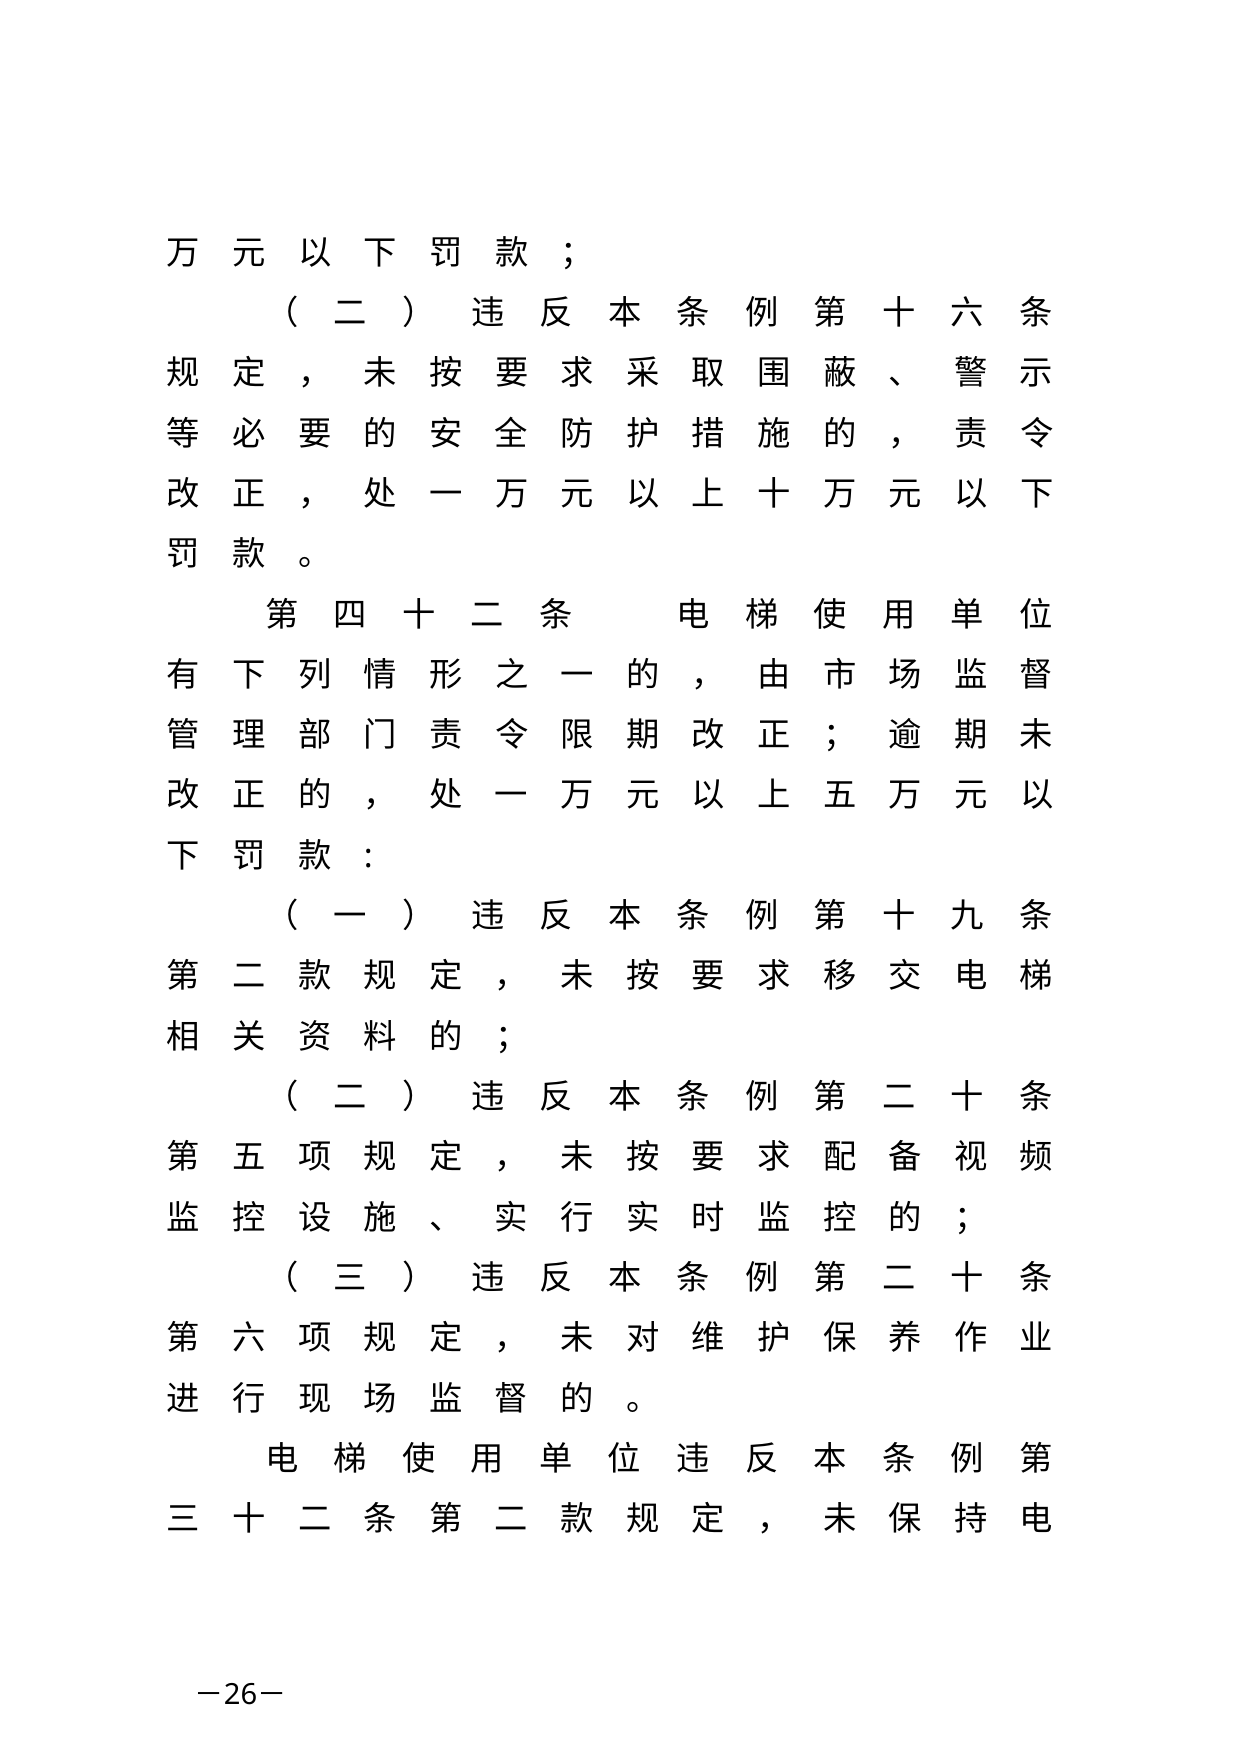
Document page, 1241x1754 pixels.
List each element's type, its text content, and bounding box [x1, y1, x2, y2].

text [167, 1426, 1085, 1546]
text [167, 219, 1085, 280]
text （三）违反本条例第二十条第六项规定，未对维护保养作业进行现场监督的。 [167, 1245, 1085, 1426]
text （二）违反本条例第二十条第五项规定，未按要求配备视频监控设施、实行实时监控的； [167, 1064, 1085, 1245]
text 第四十二条 电梯使用单位有下列情形之一的，由市场监督管理部门责令限期改正；逾期未改正的，处一万元以上五万元以下罚款: [167, 581, 1085, 883]
text （一）违反本条例第十九条第二款规定，未按要求移交电梯相关资料的； [167, 883, 1085, 1064]
text （二）违反本条例第十六条规定，未按要求采取围蔽、警示等必要的安全防护措施的，责令改正，处一万元以上十万元以下罚款。 [167, 280, 1085, 581]
